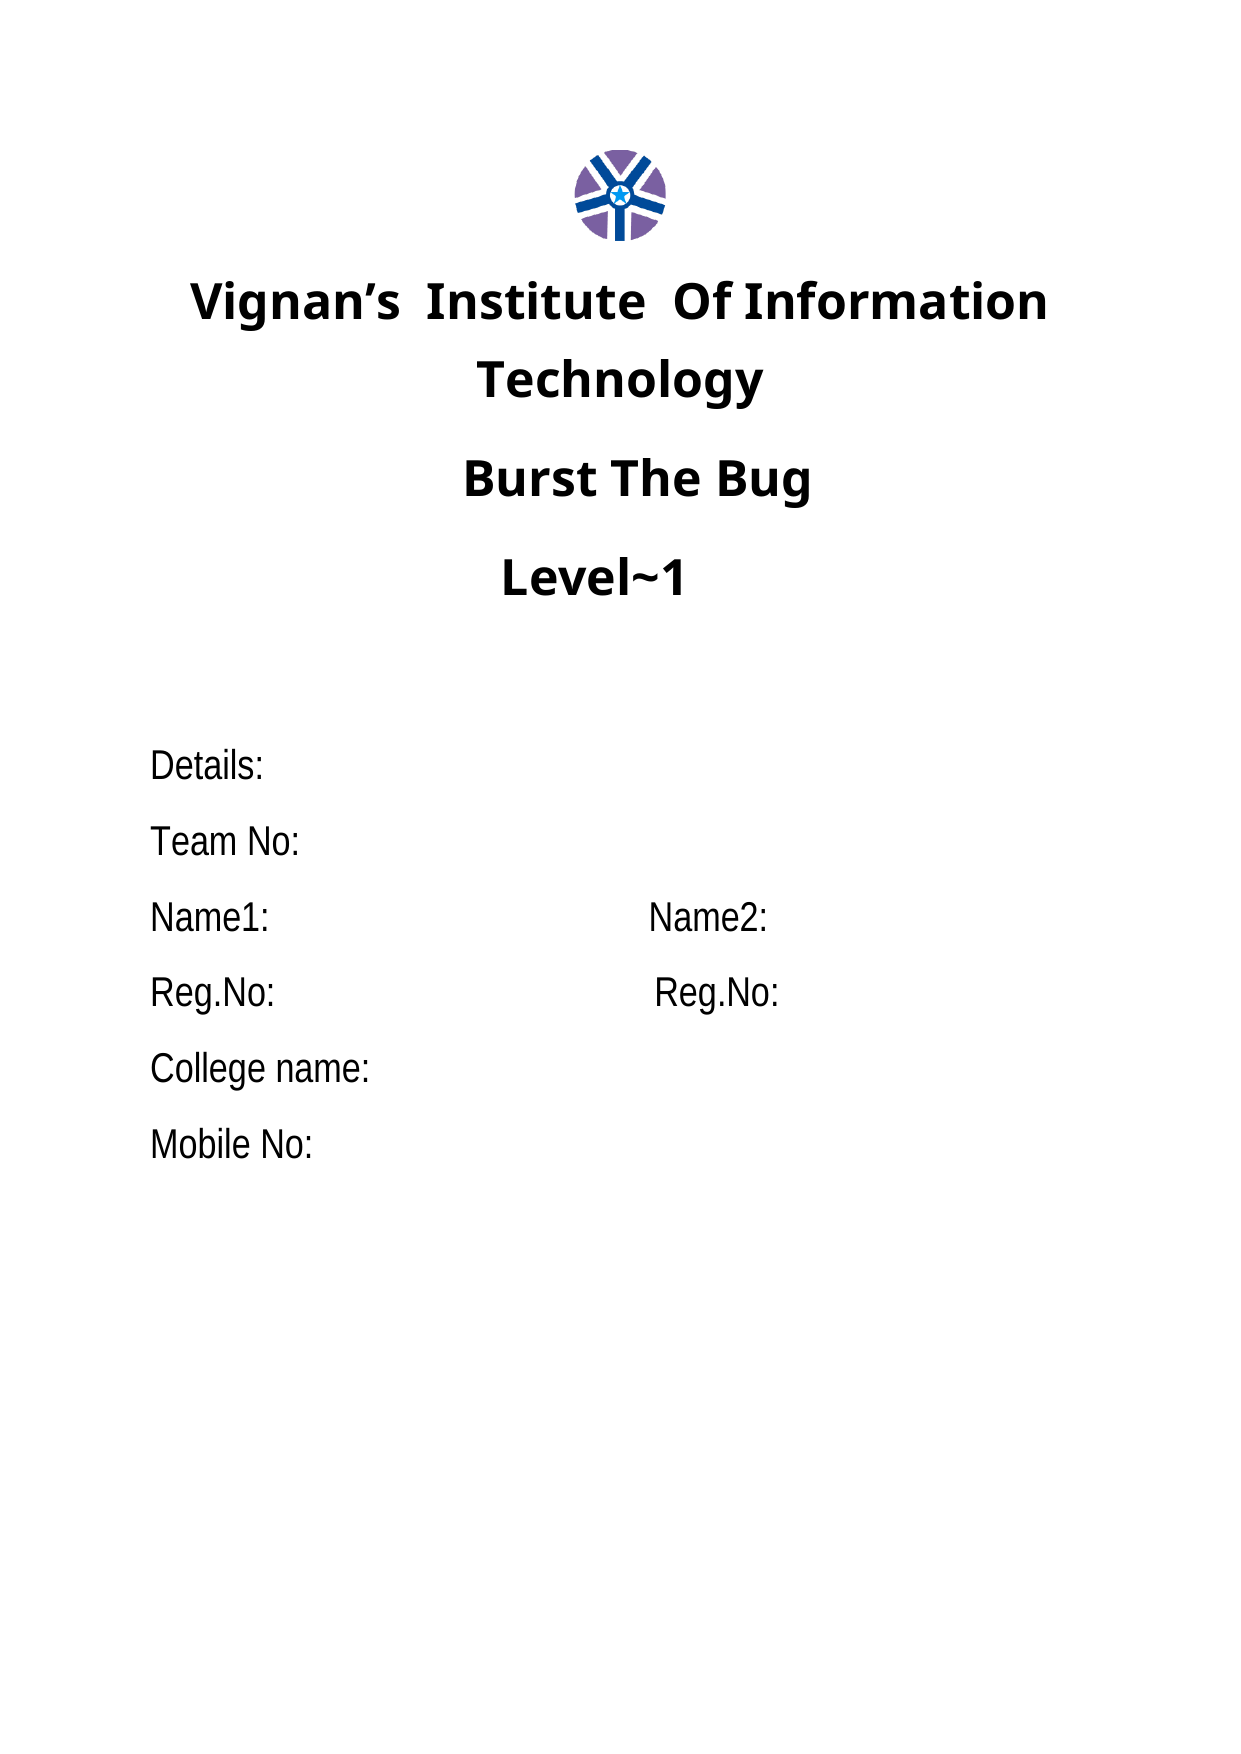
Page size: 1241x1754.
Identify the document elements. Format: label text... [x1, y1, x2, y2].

text Mobile No: [150, 1119, 1090, 1167]
text Team No: [150, 816, 1090, 864]
text Name1: Name2: [150, 892, 1090, 940]
text Details: [150, 741, 1090, 788]
text Reg.No: Reg.No: [150, 968, 1090, 1016]
text Vignan’s Institute Of Information Technology [150, 266, 1090, 412]
text Level~1 [150, 542, 1090, 611]
picture [574, 150, 666, 241]
text Burst The Bug [150, 443, 1090, 511]
text College name: [150, 1044, 1090, 1091]
